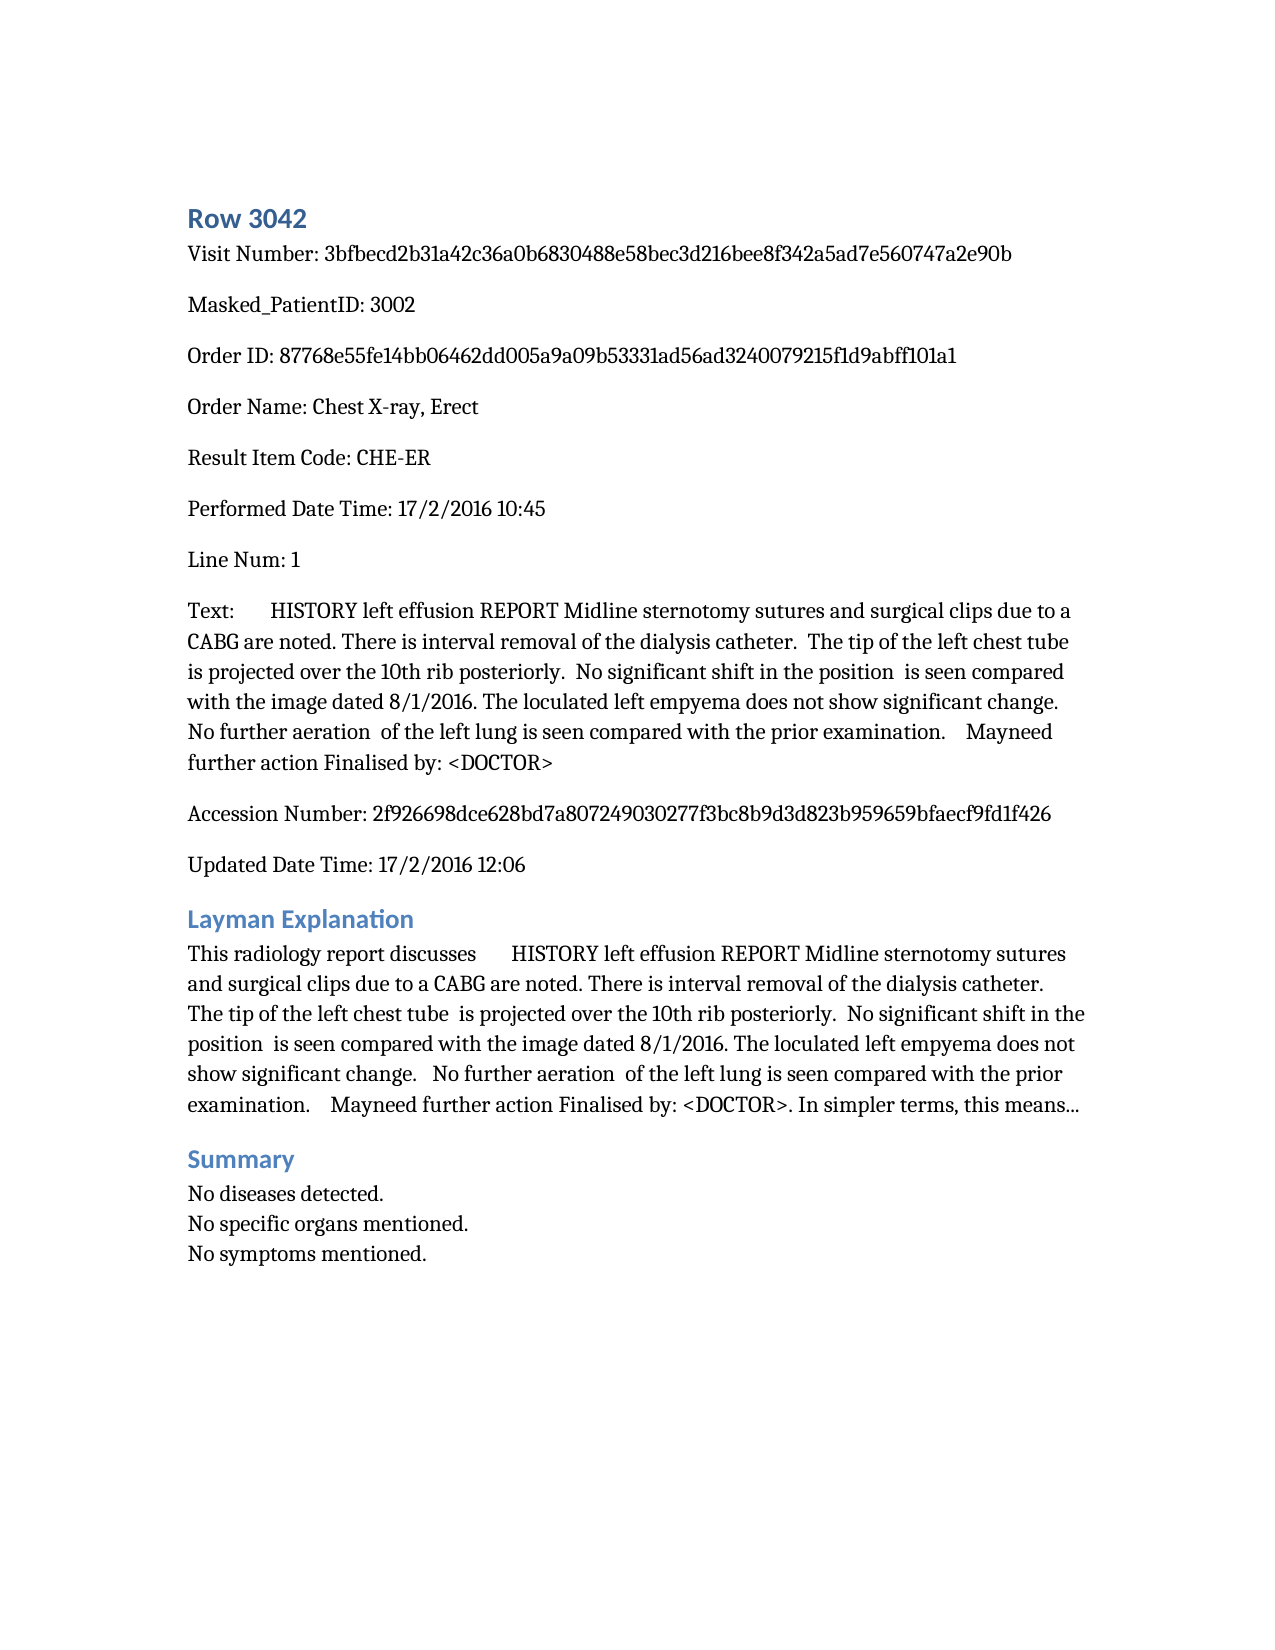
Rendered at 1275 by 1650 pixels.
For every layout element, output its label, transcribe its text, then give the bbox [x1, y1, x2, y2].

text Order ID: 87768e55fe14bb06462dd005a9a09b53331ad56ad3240079215f1d9abff101a1 [187, 343, 1087, 369]
text No diseases detected. No specific organs mentioned. No symptoms mentioned. [187, 1180, 1087, 1267]
subtitle Row 3042 [187, 200, 1087, 236]
subtitle Layman Explanation [187, 902, 1087, 935]
text Line Num: 1 [187, 547, 1087, 573]
text Order Name: Chest X-ray, Erect [187, 394, 1087, 420]
text Updated Date Time: 17/2/2016 12:06 [187, 851, 1087, 878]
text Accession Number: 2f926698dce628bd7a807249030277f3bc8b9d3d823b959659bfaecf9fd1f426 [187, 800, 1087, 827]
text This radiology report discusses HISTORY left effusion REPORT Midline sternotomy sutures and surgical clips due to a CABG are noted. There is interval removal of the dialysis catheter. The tip of the left chest tube is projected over the 10th rib posteriorly. No significant shift in the position is seen compared with the image dated 8/1/2016. The loculated left empyema does not show significant change. No further aeration of the left lung is seen compared with the prior examination. Mayneed further action Finalised by: <DOCTOR>. In simpler terms, this means... [187, 940, 1087, 1118]
text Performed Date Time: 17/2/2016 10:45 [187, 496, 1087, 522]
text Visit Number: 3bfbecd2b31a42c36a0b6830488e58bec3d216bee8f342a5ad7e560747a2e90b [187, 241, 1087, 267]
text Result Item Code: CHE-ER [187, 445, 1087, 471]
text Text: HISTORY left effusion REPORT Midline sternotomy sutures and surgical clips due to a CABG are noted. There is interval removal of the dialysis catheter. The tip of the left chest tube is projected over the 10th rib posteriorly. No significant shift in the position is seen compared with the image dated 8/1/2016. The loculated left empyema does not show significant change. No further aeration of the left lung is seen compared with the prior examination. Mayneed further action Finalised by: <DOCTOR> [187, 598, 1087, 776]
text Masked_PatientID: 3002 [187, 292, 1087, 318]
subtitle Summary [187, 1142, 1087, 1175]
